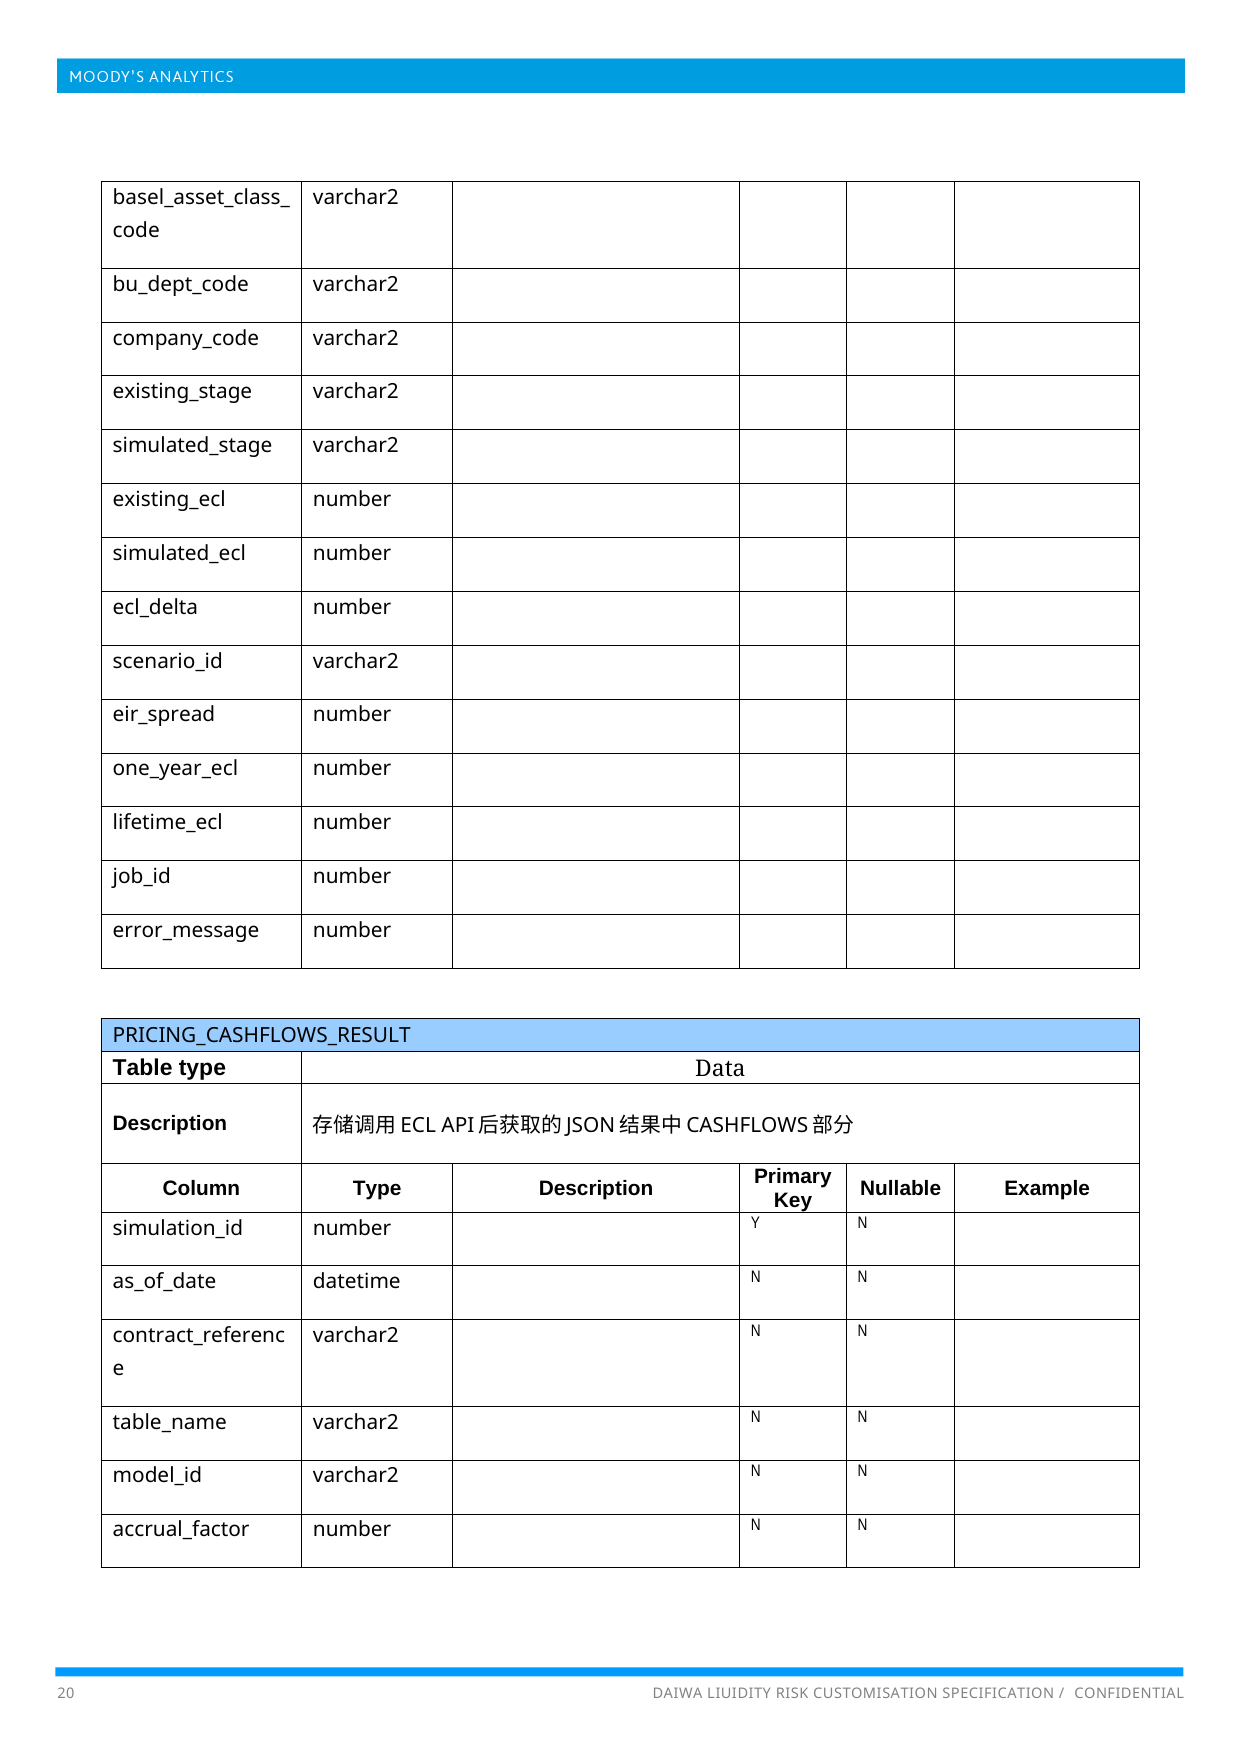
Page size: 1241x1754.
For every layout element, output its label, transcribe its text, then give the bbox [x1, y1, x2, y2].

table_cell [955, 1461, 1139, 1513]
table_cell varchar2 [302, 1461, 452, 1513]
table_cell [847, 430, 954, 483]
table_cell [847, 754, 954, 806]
table_cell [955, 1266, 1139, 1319]
table_cell [740, 376, 846, 429]
table_cell Y [740, 1213, 846, 1265]
table_cell N [847, 1461, 954, 1513]
table_cell [453, 1407, 739, 1459]
table_cell one_year_ecl [102, 754, 301, 806]
table_cell [740, 861, 846, 914]
table_cell [453, 807, 739, 860]
table_cell Example [955, 1164, 1139, 1212]
table_cell ecl_delta [102, 592, 301, 645]
table_cell bu_dept_code [102, 269, 301, 322]
table_cell [453, 592, 739, 645]
table_cell [847, 376, 954, 429]
table_header PRICING_CASHFLOWS_RESULT [102, 1019, 1139, 1051]
table_cell [955, 430, 1139, 483]
table_cell scenario_id [102, 646, 301, 698]
table_cell number [302, 1213, 452, 1265]
table_cell [847, 861, 954, 914]
table_cell [453, 861, 739, 914]
table_cell [955, 700, 1139, 752]
table_cell [740, 807, 846, 860]
table_cell [453, 182, 739, 268]
table_cell varchar2 [302, 646, 452, 698]
table_cell Data [302, 1052, 1139, 1083]
table_cell [955, 754, 1139, 806]
table_cell Primary Key [740, 1164, 846, 1212]
table_cell contract_reference [102, 1320, 301, 1406]
table_cell N [740, 1266, 846, 1319]
table_cell [955, 1213, 1139, 1265]
table_cell as_of_date [102, 1266, 301, 1319]
table_cell [453, 1266, 739, 1319]
table_cell [740, 323, 846, 375]
table_cell N [740, 1320, 846, 1406]
table_cell [847, 700, 954, 752]
table_cell [740, 592, 846, 645]
table_cell [740, 915, 846, 968]
table_cell [955, 1407, 1139, 1459]
table_cell N [740, 1461, 846, 1513]
table_cell [955, 592, 1139, 645]
table_cell [955, 182, 1139, 268]
table_cell [453, 269, 739, 322]
table_cell [955, 807, 1139, 860]
table_cell [740, 700, 846, 752]
table_cell [453, 915, 739, 968]
table_cell [955, 915, 1139, 968]
table_cell table_name [102, 1407, 301, 1459]
table_cell [453, 700, 739, 752]
table_cell number [302, 1515, 452, 1567]
table_cell basel_asset_class_code [102, 182, 301, 268]
table_cell varchar2 [302, 430, 452, 483]
table_cell simulated_stage [102, 430, 301, 483]
table_cell [453, 1461, 739, 1513]
table_cell [847, 269, 954, 322]
table_cell Type [302, 1164, 452, 1212]
table_cell [453, 646, 739, 698]
table_cell [453, 1320, 739, 1406]
table_cell [453, 323, 739, 375]
table_cell [847, 646, 954, 698]
table_cell number [302, 754, 452, 806]
table_cell [453, 538, 739, 591]
table_cell [847, 807, 954, 860]
table_cell varchar2 [302, 182, 452, 268]
table_cell number [302, 807, 452, 860]
table_cell simulation_id [102, 1213, 301, 1265]
table_cell [847, 182, 954, 268]
table_cell number [302, 538, 452, 591]
table_cell accrual_factor [102, 1515, 301, 1567]
table_cell number [302, 861, 452, 914]
table_cell [955, 376, 1139, 429]
table_cell lifetime_ecl [102, 807, 301, 860]
table_cell [740, 646, 846, 698]
table_cell Nullable [847, 1164, 954, 1212]
table_cell simulated_ecl [102, 538, 301, 591]
table_cell Table type [102, 1052, 301, 1083]
table_cell number [302, 484, 452, 537]
table_cell [740, 182, 846, 268]
table_cell [740, 754, 846, 806]
table_cell [847, 538, 954, 591]
table_cell [955, 1515, 1139, 1567]
table_cell [453, 484, 739, 537]
table_cell [955, 1320, 1139, 1406]
table_cell error_message [102, 915, 301, 968]
table_cell N [847, 1266, 954, 1319]
table_cell varchar2 [302, 269, 452, 322]
table_cell datetime [302, 1266, 452, 1319]
table_cell [847, 592, 954, 645]
table_cell N [847, 1213, 954, 1265]
table_cell N [847, 1407, 954, 1459]
table_cell varchar2 [302, 1320, 452, 1406]
table_cell N [740, 1515, 846, 1567]
table_cell Column [102, 1164, 301, 1212]
table_cell number [302, 592, 452, 645]
table_cell [453, 754, 739, 806]
table_cell [847, 323, 954, 375]
table_cell Description [102, 1084, 301, 1163]
table_cell existing_stage [102, 376, 301, 429]
table_cell [453, 1515, 739, 1567]
table_cell 存储调用ECL API后获取的JSON结果中CASHFLOWS部分 [302, 1084, 1139, 1163]
table_cell job_id [102, 861, 301, 914]
table_cell [955, 538, 1139, 591]
table_cell varchar2 [302, 323, 452, 375]
table_cell eir_spread [102, 700, 301, 752]
table_cell [955, 861, 1139, 914]
table_cell [955, 269, 1139, 322]
table_cell [453, 376, 739, 429]
table_cell existing_ecl [102, 484, 301, 537]
table_cell [955, 484, 1139, 537]
table_cell N [740, 1407, 846, 1459]
table_cell [740, 484, 846, 537]
table_cell company_code [102, 323, 301, 375]
table_cell [740, 538, 846, 591]
table_cell [453, 430, 739, 483]
table_cell model_id [102, 1461, 301, 1513]
table_cell number [302, 915, 452, 968]
table_cell [955, 323, 1139, 375]
table_cell [847, 484, 954, 537]
table_cell number [302, 700, 452, 752]
table_cell [453, 1213, 739, 1265]
table_cell [740, 430, 846, 483]
table_cell N [847, 1320, 954, 1406]
table_cell varchar2 [302, 1407, 452, 1459]
table_cell [740, 269, 846, 322]
table_cell varchar2 [302, 376, 452, 429]
table_cell Description [453, 1164, 739, 1212]
table_cell [847, 915, 954, 968]
table_cell N [847, 1515, 954, 1567]
table_cell [955, 646, 1139, 698]
